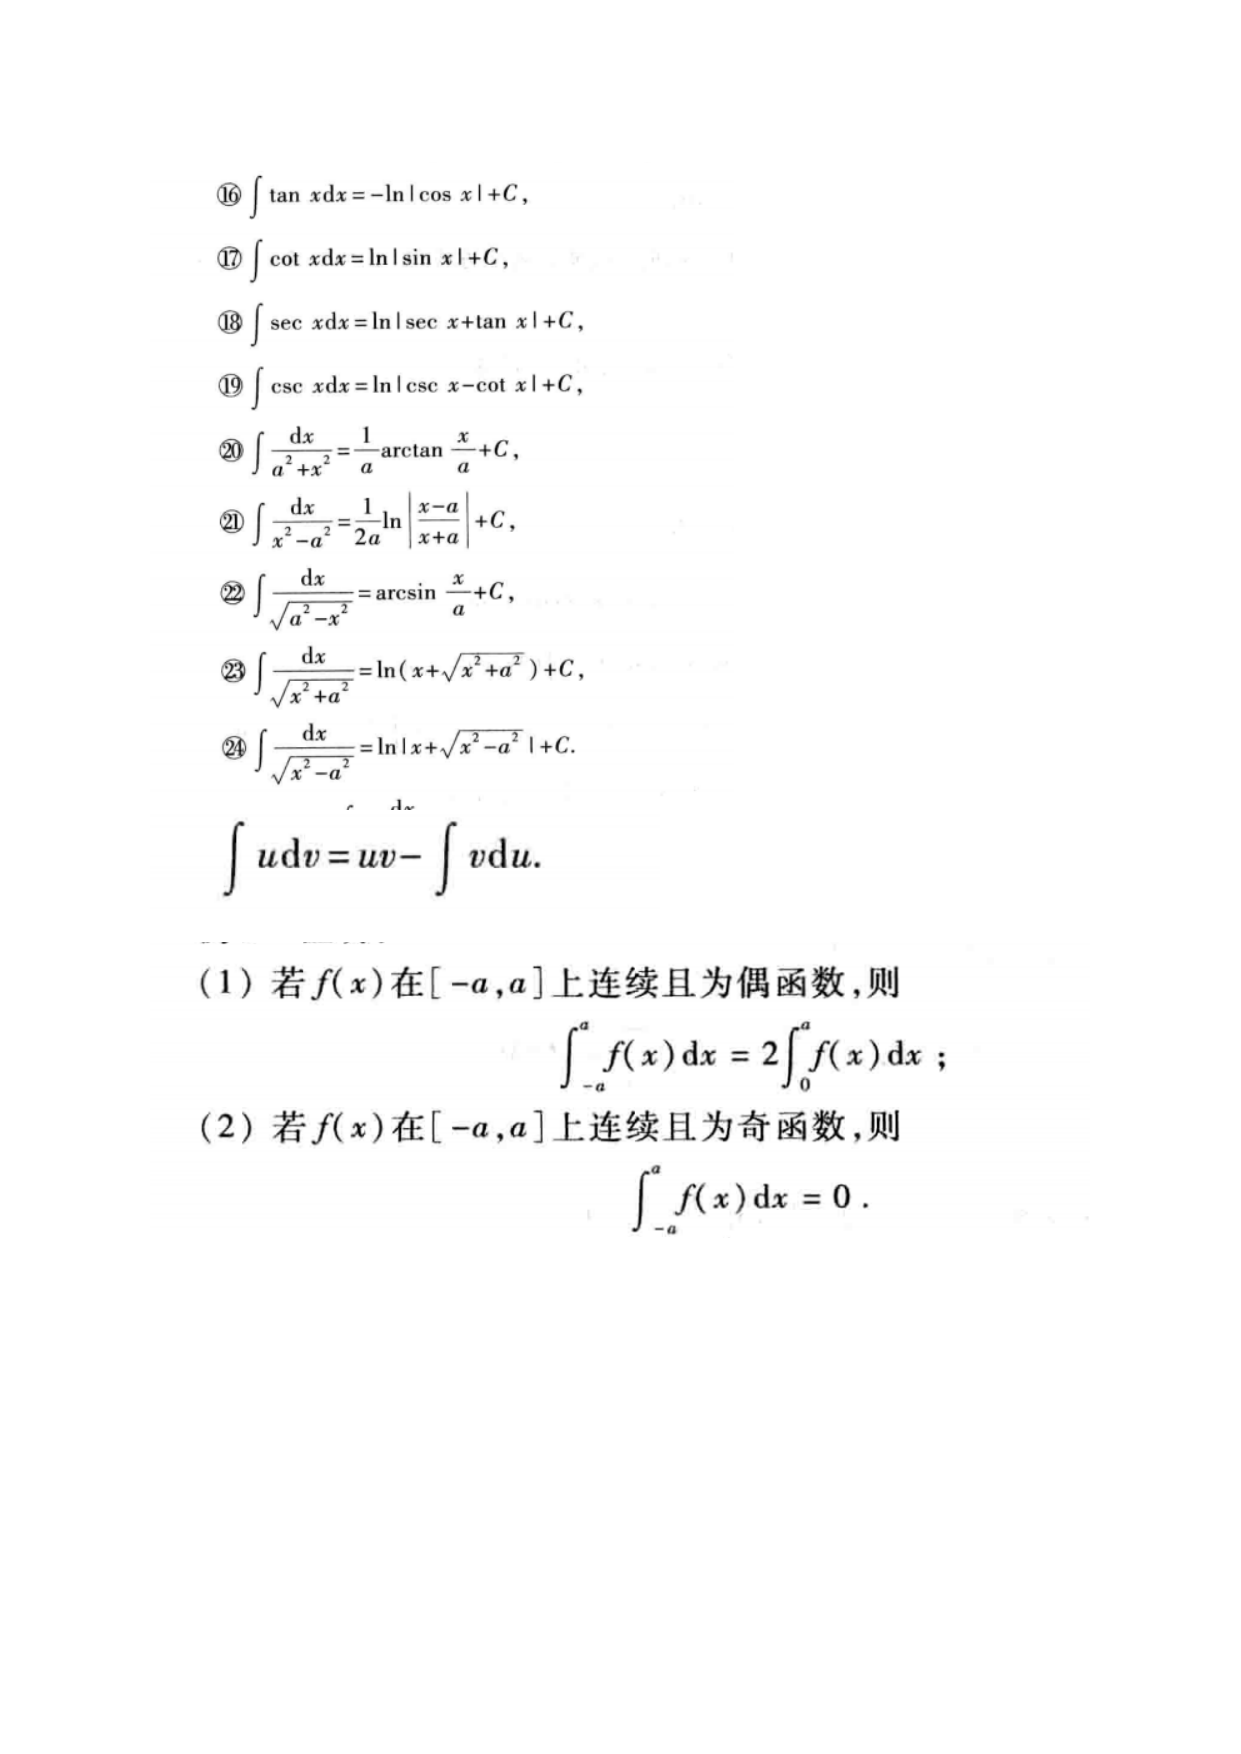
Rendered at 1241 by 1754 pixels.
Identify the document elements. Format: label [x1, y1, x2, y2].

picture [150, 812, 661, 915]
picture [150, 162, 734, 810]
picture [150, 942, 1090, 1238]
